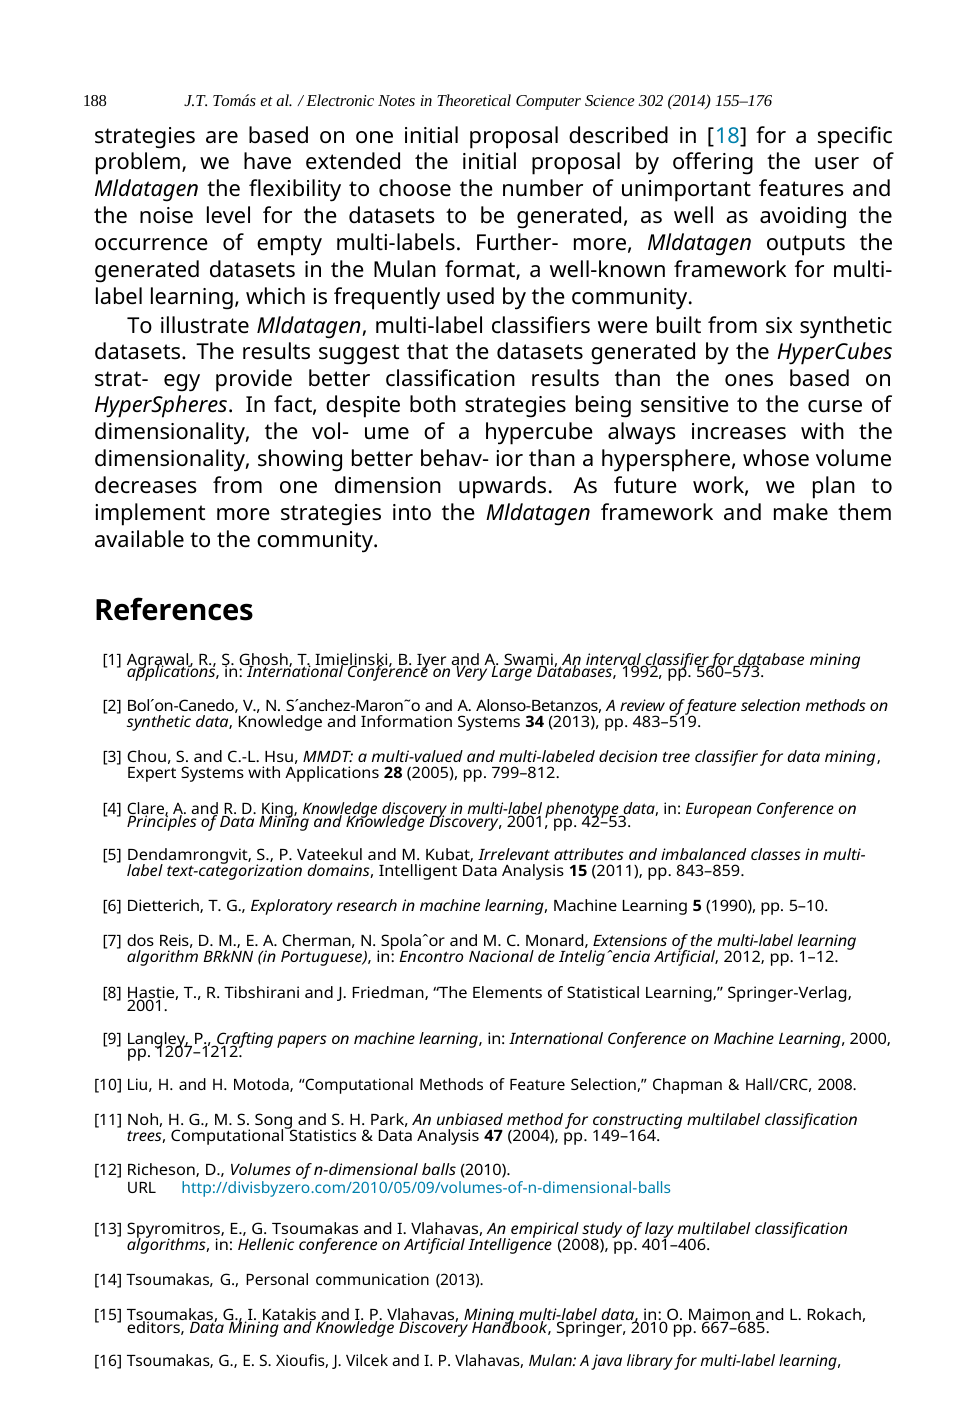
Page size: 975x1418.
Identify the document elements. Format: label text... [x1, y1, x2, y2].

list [94, 1353, 893, 1370]
list Dietterich, T. G., Exploratory research in machine learning, Machine Learning 5 (1990), pp. 5–10. [102, 895, 904, 916]
list Noh, H. G., M. S. Song and S. H. Park, An unbiased method for constructing multilabel classification trees, Computational Statistics & Data Analysis 47 (2004), pp. 149–164. [94, 1112, 893, 1146]
list Richeson, D., Volumes of n-dimensional balls (2010). [94, 1160, 904, 1179]
list Spyromitros, E., G. Tsoumakas and I. Vlahavas, An empirical study of lazy multilabel classification algorithms, in: Hellenic conference on Artificial Intelligence (2008), pp. 401–406. [94, 1220, 893, 1255]
list Dendamrongvit, S., P. Vateekul and M. Kubat, Irrelevant attributes and imbalanced classes in multi- label text-categorization domains, Intelligent Data Analysis 15 (2011), pp. 843–859. [102, 847, 893, 881]
list Tsoumakas, G., I. Katakis and I. P. Vlahavas, Mining multi-label data, in: O. Maimon and L. Rokach, editors, Data Mining and Knowledge Discovery Handbook, Springer, 2010 pp. 667–685. [94, 1309, 893, 1338]
list Langley, P., Crafting papers on machine learning, in: International Conference on Machine Learning, 2000, pp. 1207–1212. [102, 1033, 893, 1062]
text strategies are based on one initial proposal described in [18] for a specific problem, we have extended the initial proposal by offering the user of Mldatagen the flexibility to choose the number of unimportant features and the noise level for the datasets to be generated, as well as avoiding the occurrence of empty multi-labels. Further- more, Mldatagen outputs the generated datasets in the Mulan format, a well-known framework for multi-label learning, which is frequently used by the community. [94, 122, 893, 311]
list Agrawal, R., S. Ghosh, T. Imielinski, B. Iyer and A. Swami, An interval classifier for database mining applications, in: International Conference on Very Large Databases, 1992, pp. 560–573. [102, 653, 893, 682]
list Liu, H. and H. Motoda, “Computational Methods of Feature Selection,” Chapman & Hall/CRC, 2008. [94, 1074, 904, 1095]
text URL http://divisbyzero.com/2010/05/09/volumes-of-n-dimensional-balls [127, 1179, 904, 1197]
picture [610, 1184, 615, 1193]
picture [261, 1181, 266, 1193]
picture [556, 1184, 561, 1193]
list Hastie, T., R. Tibshirani and J. Friedman, “The Elements of Statistical Learning,” Springer-Verlag, 2001. [102, 987, 893, 1016]
picture [638, 1181, 643, 1193]
text To illustrate Mldatagen, multi-label classifiers were built from six synthetic datasets. The results suggest that the datasets generated by the HyperCubes strat- egy provide better classification results than the ones based on HyperSpheres. In fact, despite both strategies being sensitive to the curse of dimensionality, the vol- ume of a hypercube always increases with the dimensionality, showing better behav- ior than a hypersphere, whose volume decreases from one dimension upwards. As future work, we plan to implement more strategies into the Mldatagen framework and make them available to the community. [94, 312, 893, 553]
list Chou, S. and C.-L. Hsu, MMDT: a multi-valued and multi-labeled decision tree classifier for data mining, Expert Systems with Applications 28 (2005), pp. 799–812. [102, 749, 893, 783]
list dos Reis, D. M., E. A. Cherman, N. Spolaˆor and M. C. Monard, Extensions of the multi-label learning algorithm BRkNN (in Portuguese), in: Encontro Nacional de Inteligˆencia Artificial, 2012, pp. 1–12. [102, 933, 893, 967]
list Bol´on-Canedo, V., N. S´anchez-Maron˜o and A. Alonso-Betanzos, A review of feature selection methods on synthetic data, Knowledge and Information Systems 34 (2013), pp. 483–519. [102, 698, 893, 732]
list Clare, A. and R. D. King, Knowledge discovery in multi-label phenotype data, in: European Conference on Principles of Data Mining and Knowledge Discovery, 2001, pp. 42–53. [102, 803, 892, 832]
subtitle References [94, 589, 904, 629]
list Tsoumakas, G., Personal communication (2013). [94, 1269, 904, 1290]
